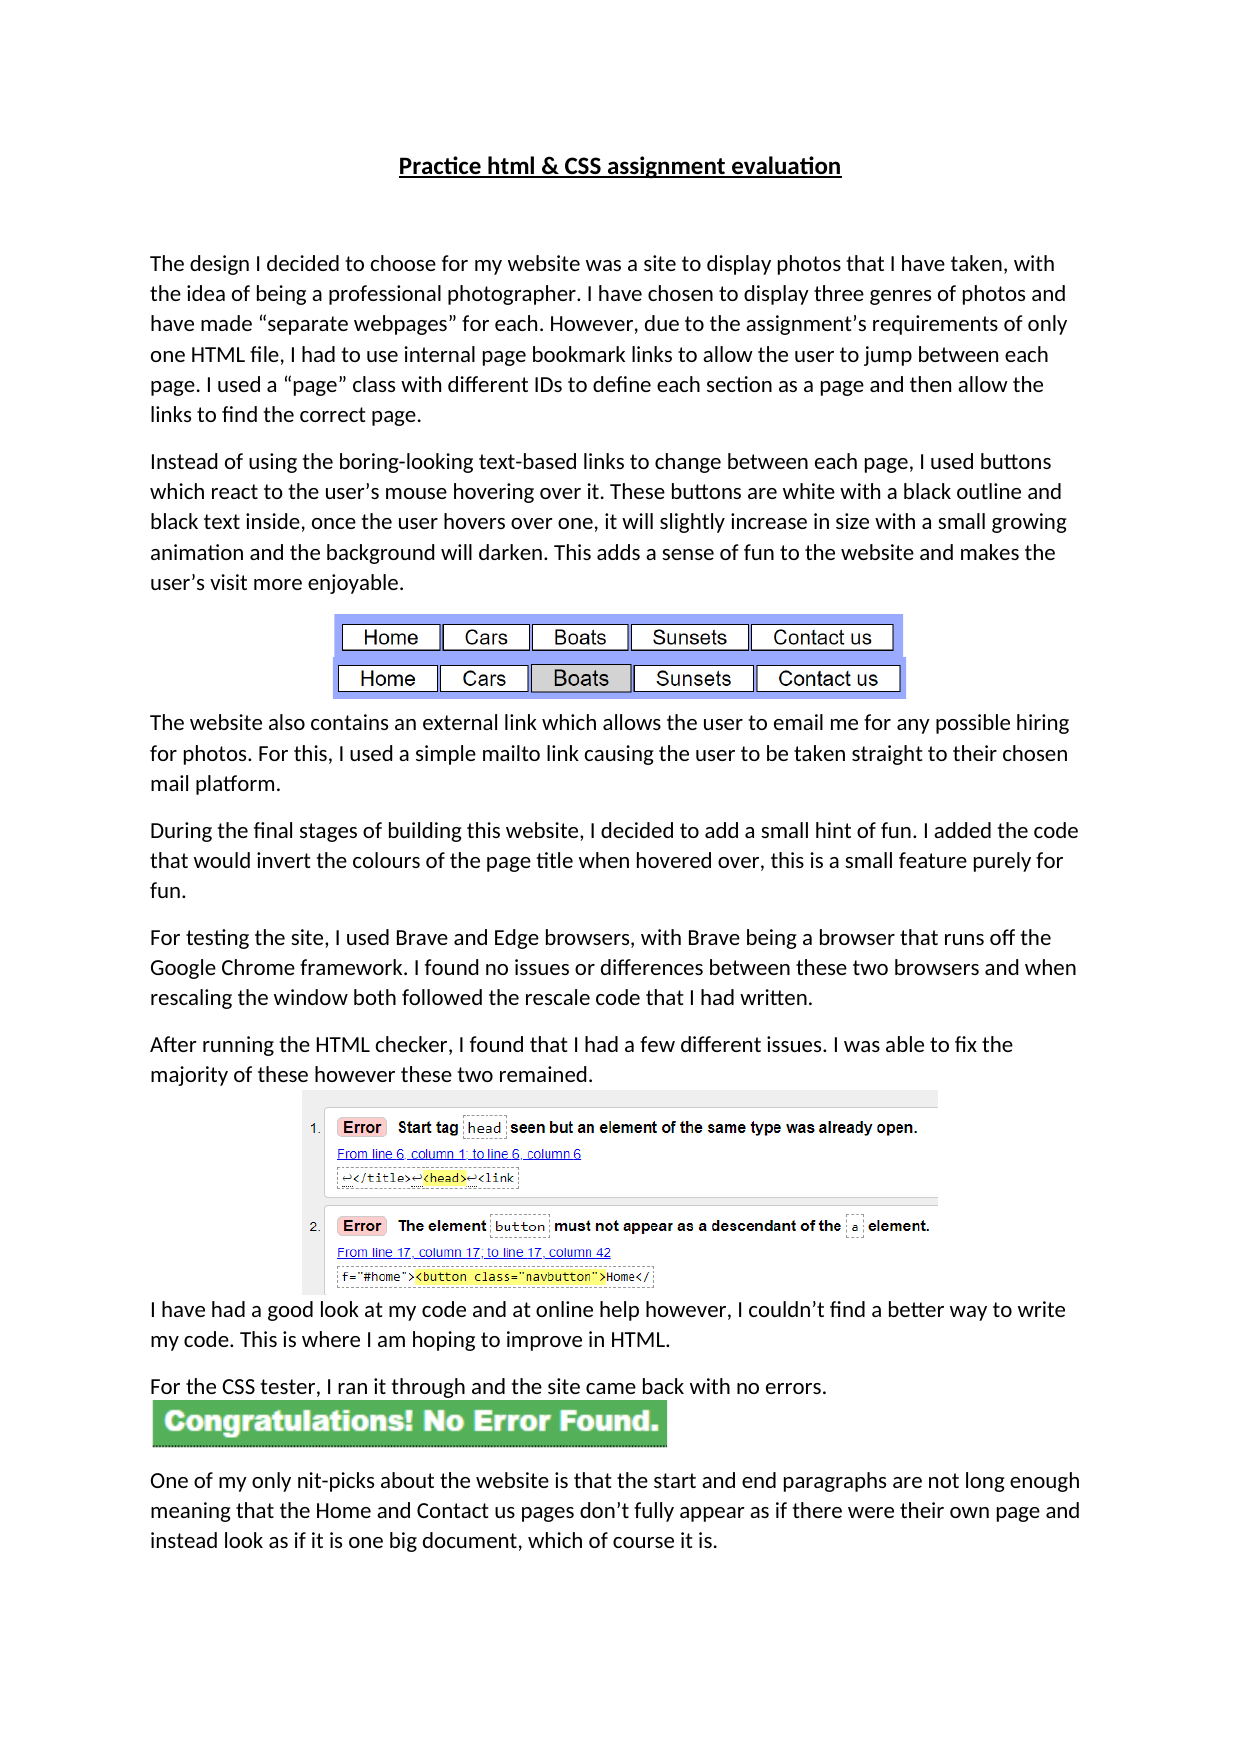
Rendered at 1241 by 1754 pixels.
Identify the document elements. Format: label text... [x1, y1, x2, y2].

picture [302, 1090, 938, 1295]
text After running the HTML checker, I found that I had a few different issues. I was able to fix the majority of these however these two remained. [150, 1030, 1090, 1089]
picture [150, 1400, 668, 1449]
text One of my only nit-picks about the website is that the start and end paragraphs are not long enough meaning that the Home and Contact us pages don’t fully appear as if there were their own page and instead look as if it is one big document, which of course it is. [150, 1466, 1090, 1554]
text I have had a good look at my code and at online help however, I couldn’t find a better way to write my code. This is where I am hoping to improve in HTML. [150, 1295, 1090, 1353]
text Instead of using the boring-looking text-based links to change between each page, I used buttons which react to the user’s mouse hovering over it. These buttons are white with a black outline and black text inside, once the user hovers over one, it will slightly increase in size with a small growing animation and the background will darken. This adds a sense of fun to the website and makes the user’s visit more enjoyable. [150, 447, 1090, 596]
text The design I decided to choose for my website was a site to display photos that I have taken, with the idea of being a professional photographer. I have chosen to display three genres of photos and have made “separate webpages” for each. However, due to the assignment’s requirements of only one HTML file, I had to use internal page bookmark links to allow the user to jump between each page. I used a “page” class with different IDs to define each section as a page and then allow the links to find the correct page. [150, 249, 1090, 428]
text During the final stages of building this website, I decided to add a small hint of fun. I added the code that would invert the colours of the page title when hovered over, this is a small feature purely for fun. [150, 816, 1090, 904]
picture [332, 614, 907, 699]
text For the CSS tester, I ran it through and the site came back with no errors. [150, 1372, 1090, 1400]
text The website also contains an external link which allows the user to email me for any possible hiring for photos. For this, I used a simple mailto link causing the user to be taken straight to their chosen mail platform. [150, 708, 1090, 797]
text Practice html & CSS assignment evaluation [150, 150, 1090, 181]
text For testing the site, I used Brave and Edge browsers, with Brave being a browser that runs off the Google Chrome framework. I found no issues or differences between these two browsers and when rescaling the window both followed the rescale code that I had written. [150, 923, 1090, 1012]
